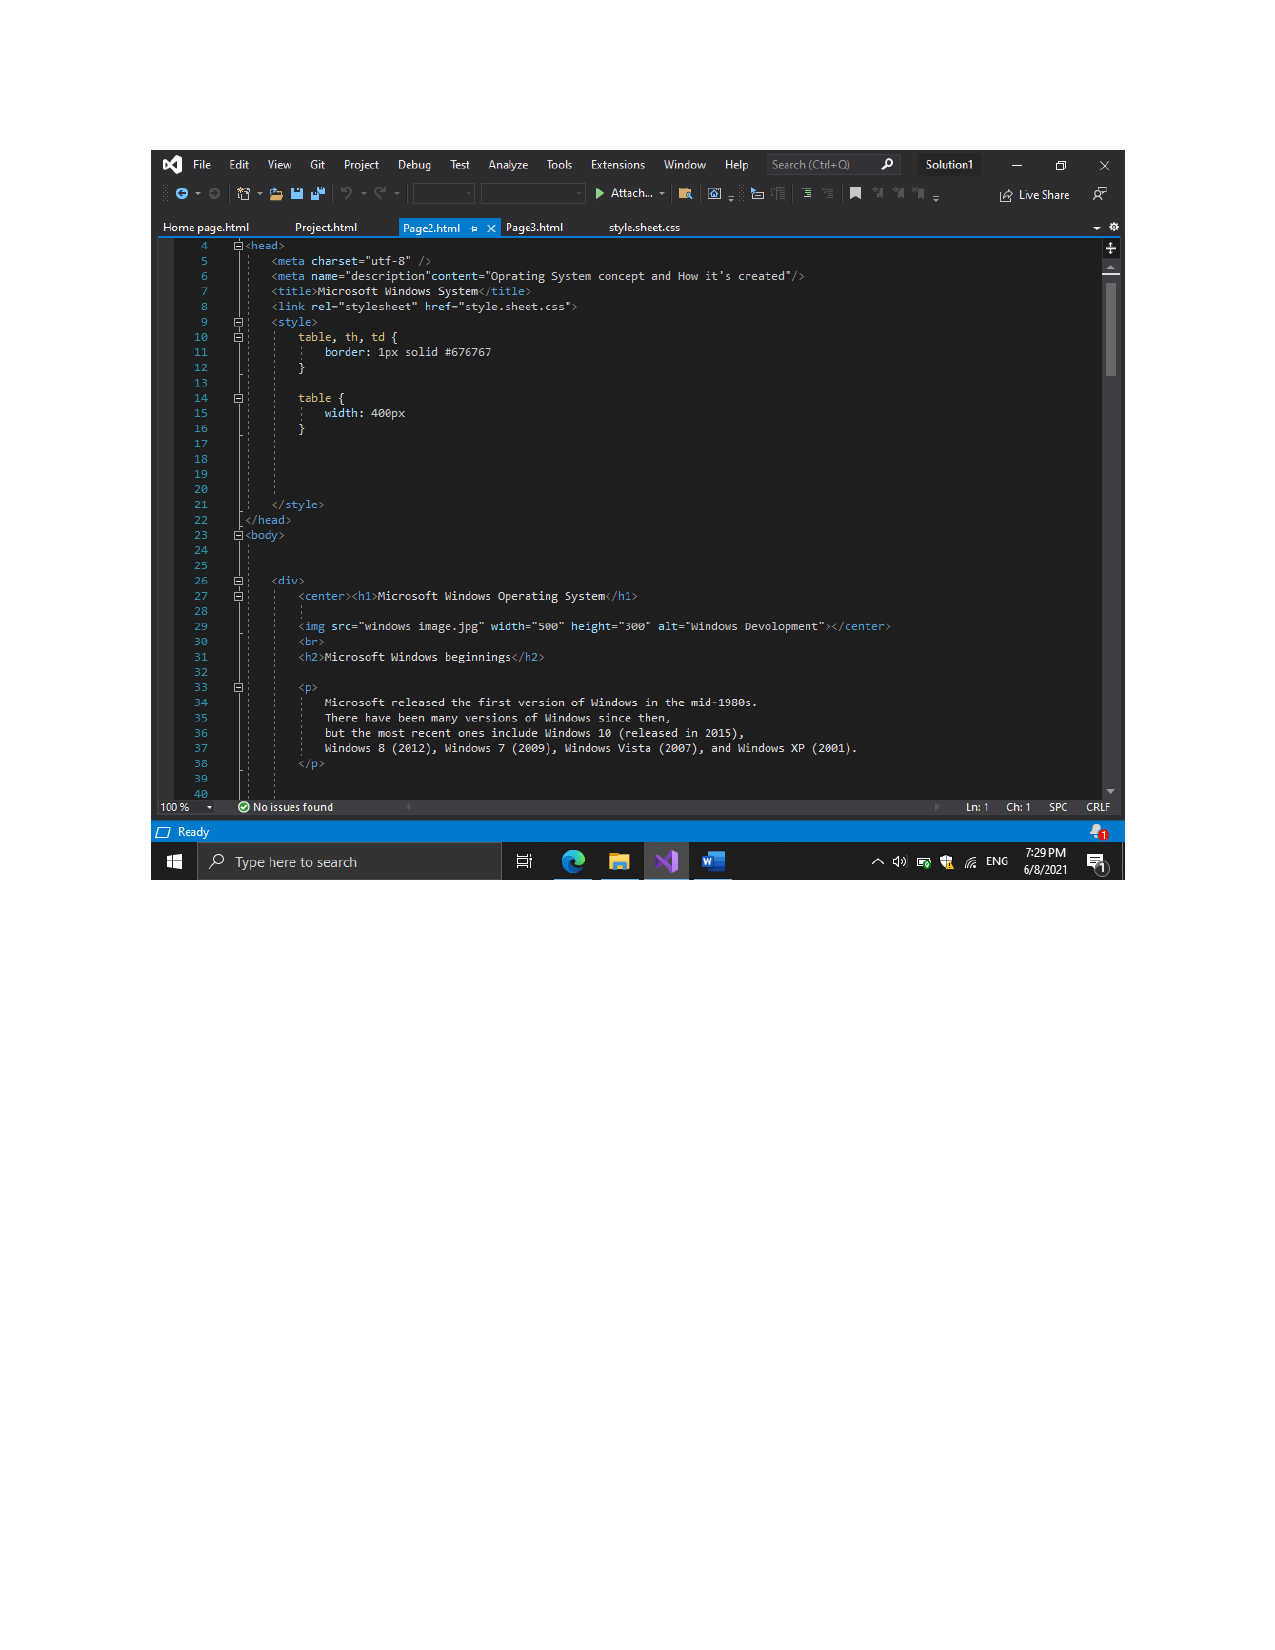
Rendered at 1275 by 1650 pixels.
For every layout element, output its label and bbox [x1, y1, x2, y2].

picture [151, 150, 1125, 880]
